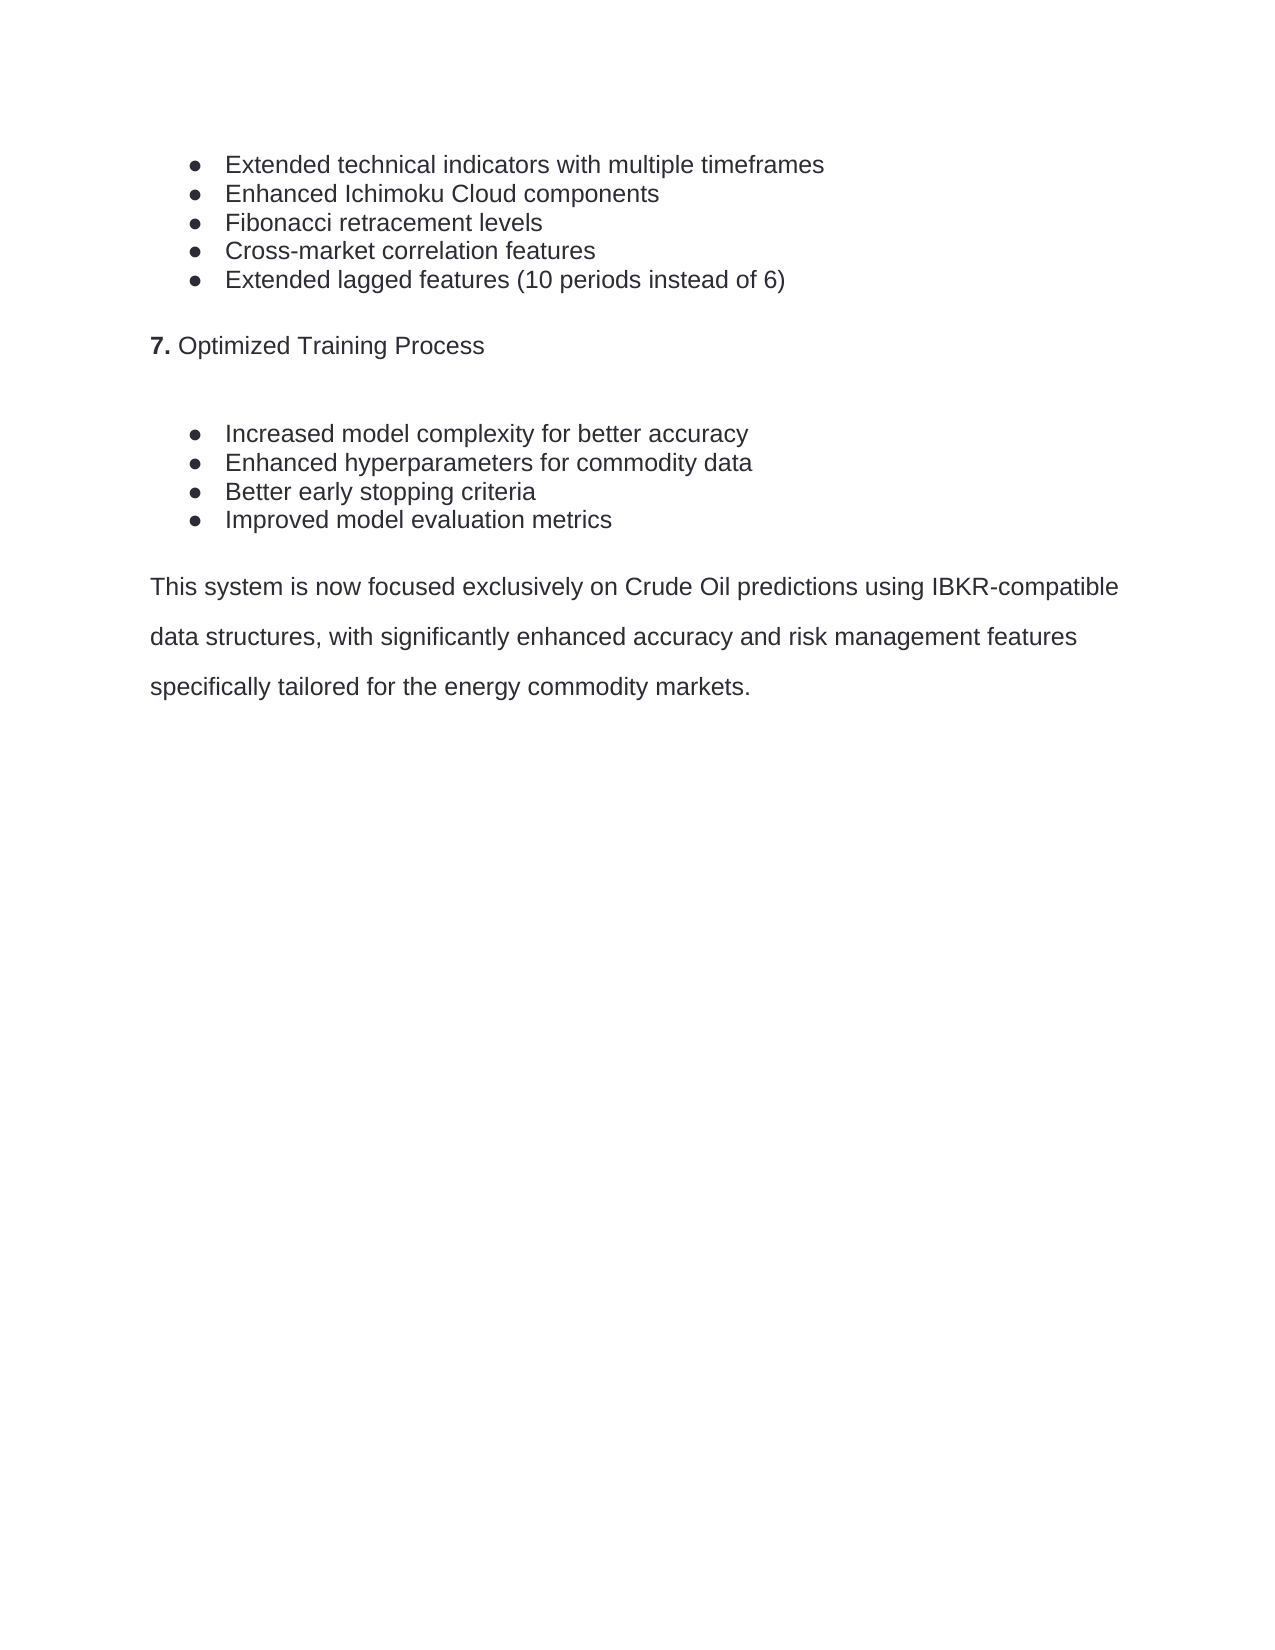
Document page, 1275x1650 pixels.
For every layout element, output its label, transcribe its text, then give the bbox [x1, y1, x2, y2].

list Better early stopping criteria [187, 477, 1125, 505]
list Improved model evaluation metrics [187, 505, 1125, 534]
list Extended lagged features (10 periods instead of 6) [187, 265, 1125, 294]
subtitle 7. Optimized Training Process [150, 331, 1125, 360]
text This system is now focused exclusively on Crude Oil predictions using IBKR-compatible data structures, with significantly enhanced accuracy and risk management features specifically tailored for the energy commodity markets. [150, 572, 1125, 701]
list Enhanced hyperparameters for commodity data [187, 448, 1125, 477]
list Increased model complexity for better accuracy [187, 419, 1125, 448]
list Fibonacci retracement levels [187, 207, 1125, 236]
list Enhanced Ichimoku Cloud components [187, 179, 1125, 207]
list Extended technical indicators with multiple timeframes [187, 150, 1125, 179]
list Cross-market correlation features [187, 236, 1125, 265]
